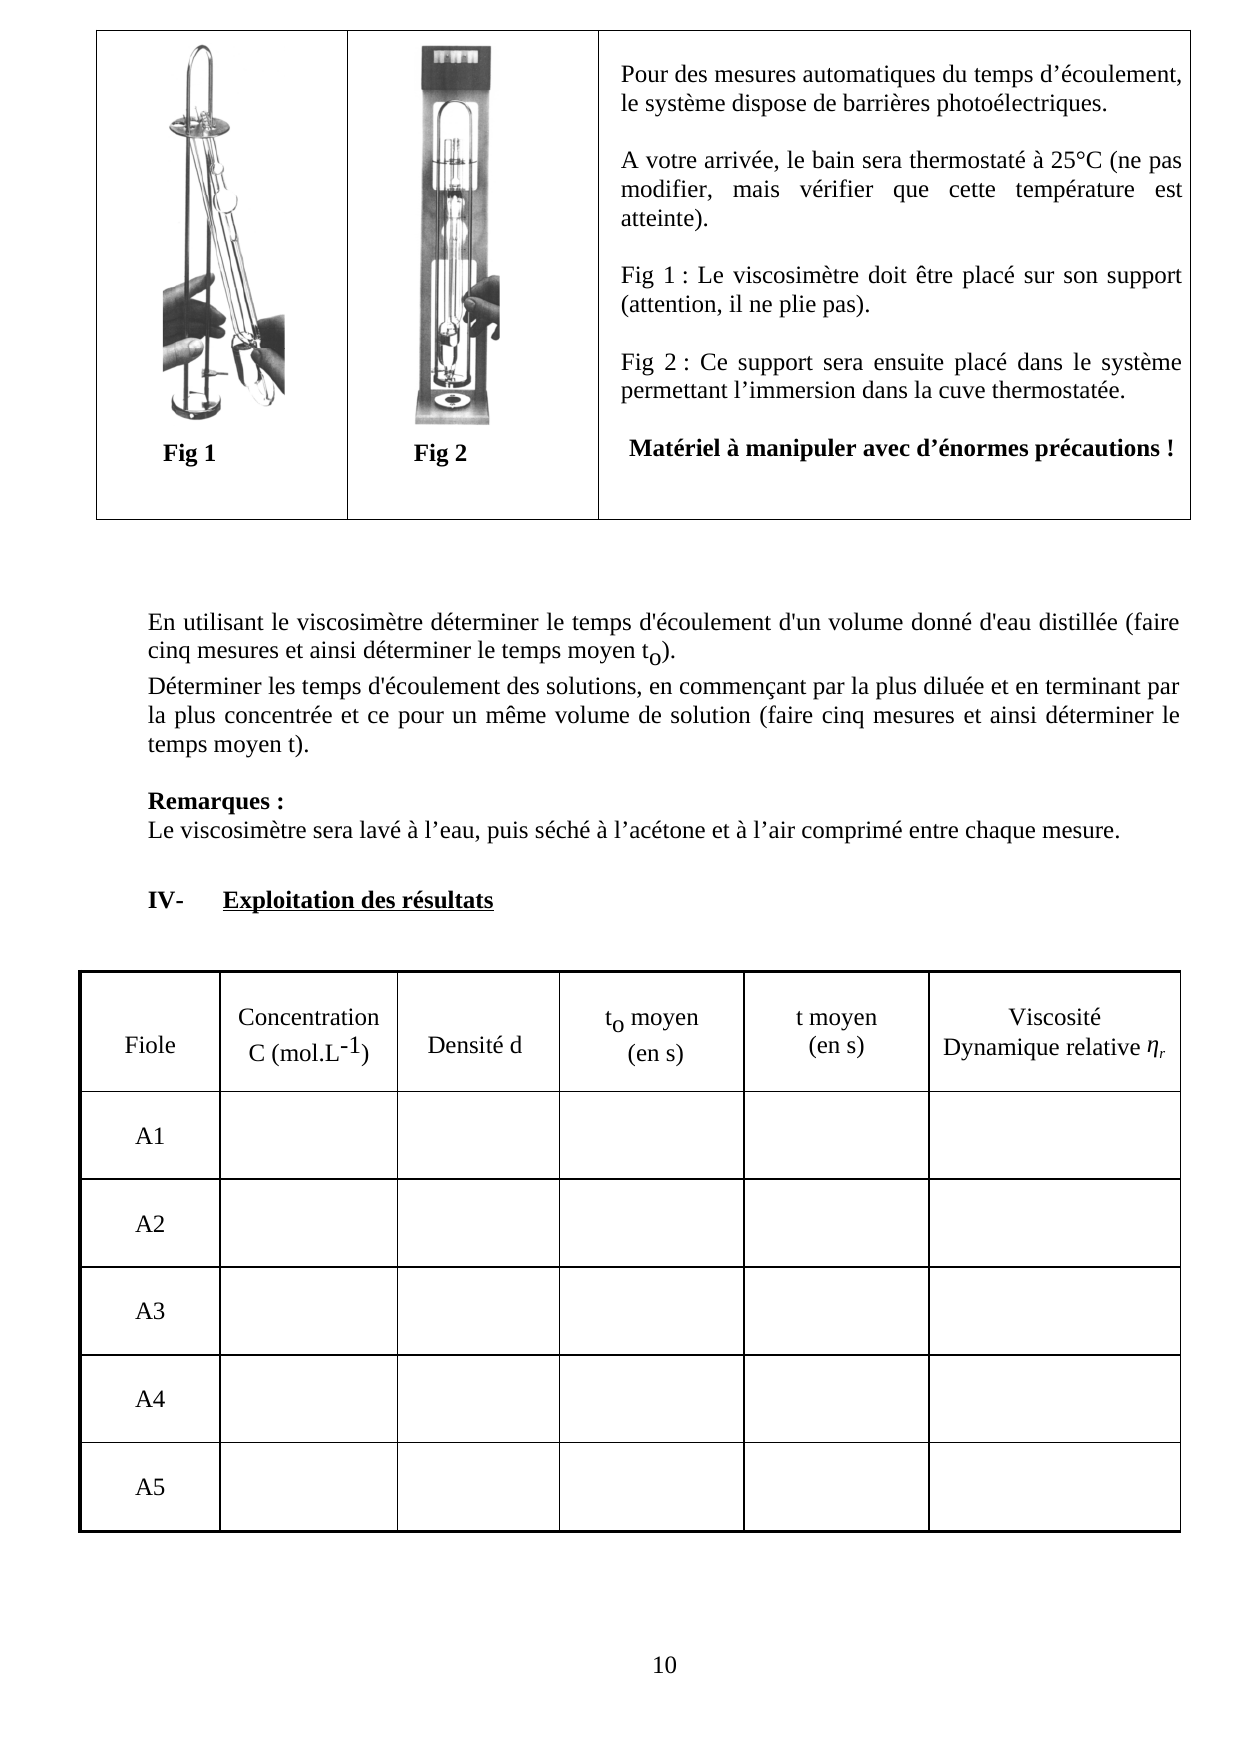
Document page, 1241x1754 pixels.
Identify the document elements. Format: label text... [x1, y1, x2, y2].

table_cell [398, 1268, 559, 1354]
table_header Pour des mesures automatiques du temps d’écoulement, le système dispose de barrières photoélectriques. A votre arrivée, le bain sera thermostaté à (ne pas modifier, mais vérifier que cette température est atteinte). Fig 1 : Le viscosimètre doit être placé sur son support (attention, il ne plie pas). Fig 2 : Ce support sera ensuite placé dans le système permettant l’immersion dans la cuve thermostatée. Matériel à manipuler avec d’énormes précautions ! [599, 31, 1190, 519]
table_header Fig 2 [348, 31, 598, 519]
text Remarques : [148, 786, 1181, 815]
table_cell [930, 1268, 1180, 1354]
table_cell [930, 1443, 1180, 1529]
table_cell [560, 1356, 743, 1442]
table_header t moyen (en s) [745, 973, 928, 1091]
table_header Densité d [398, 973, 559, 1091]
table_cell [560, 1443, 743, 1529]
table_cell [560, 1180, 743, 1266]
table_cell A5 [82, 1443, 219, 1529]
table_cell [221, 1268, 397, 1354]
text Le viscosimètre sera lavé à l’eau, puis séché à l’acétone et à l’air comprimé entre chaque mesure. [148, 815, 1181, 844]
table_cell [398, 1092, 559, 1178]
table_cell A3 [82, 1268, 219, 1354]
table_cell [221, 1443, 397, 1529]
table_cell [221, 1356, 397, 1442]
table_header Concentration C (mol.L-1) [221, 973, 397, 1091]
table_header Fiole [82, 973, 219, 1091]
table_header Viscosité Dynamique relative [930, 973, 1180, 1091]
text Déterminer les temps d'écoulement des solutions, en commençant par la plus diluée et en terminant par la plus concentrée et ce pour un même volume de solution (faire cinq mesures et ainsi déterminer le temps moyen t). [148, 671, 1181, 757]
table_cell [745, 1268, 928, 1354]
table_cell [560, 1092, 743, 1178]
table_cell [745, 1356, 928, 1442]
table_cell [398, 1180, 559, 1266]
table_cell [745, 1180, 928, 1266]
table_cell [930, 1092, 1180, 1178]
text En utilisant le viscosimètre déterminer le temps d'écoulement d'un volume donné d'eau distillée (faire cinq mesures et ainsi déterminer le temps moyen to). [148, 607, 1181, 671]
list Exploitation des résultats [148, 885, 1181, 914]
table_cell [398, 1443, 559, 1529]
table_cell [745, 1092, 928, 1178]
table_cell A2 [82, 1180, 219, 1266]
table_cell [560, 1268, 743, 1354]
table_cell A4 [82, 1356, 219, 1442]
table_cell [398, 1356, 559, 1442]
table_header Fig 1 [97, 31, 347, 519]
table_header to moyen (en s) [560, 973, 743, 1091]
table_cell [221, 1180, 397, 1266]
table_cell [930, 1180, 1180, 1266]
table_cell [745, 1443, 928, 1529]
table_cell [221, 1092, 397, 1178]
table_cell A1 [82, 1092, 219, 1178]
table_cell [930, 1356, 1180, 1442]
